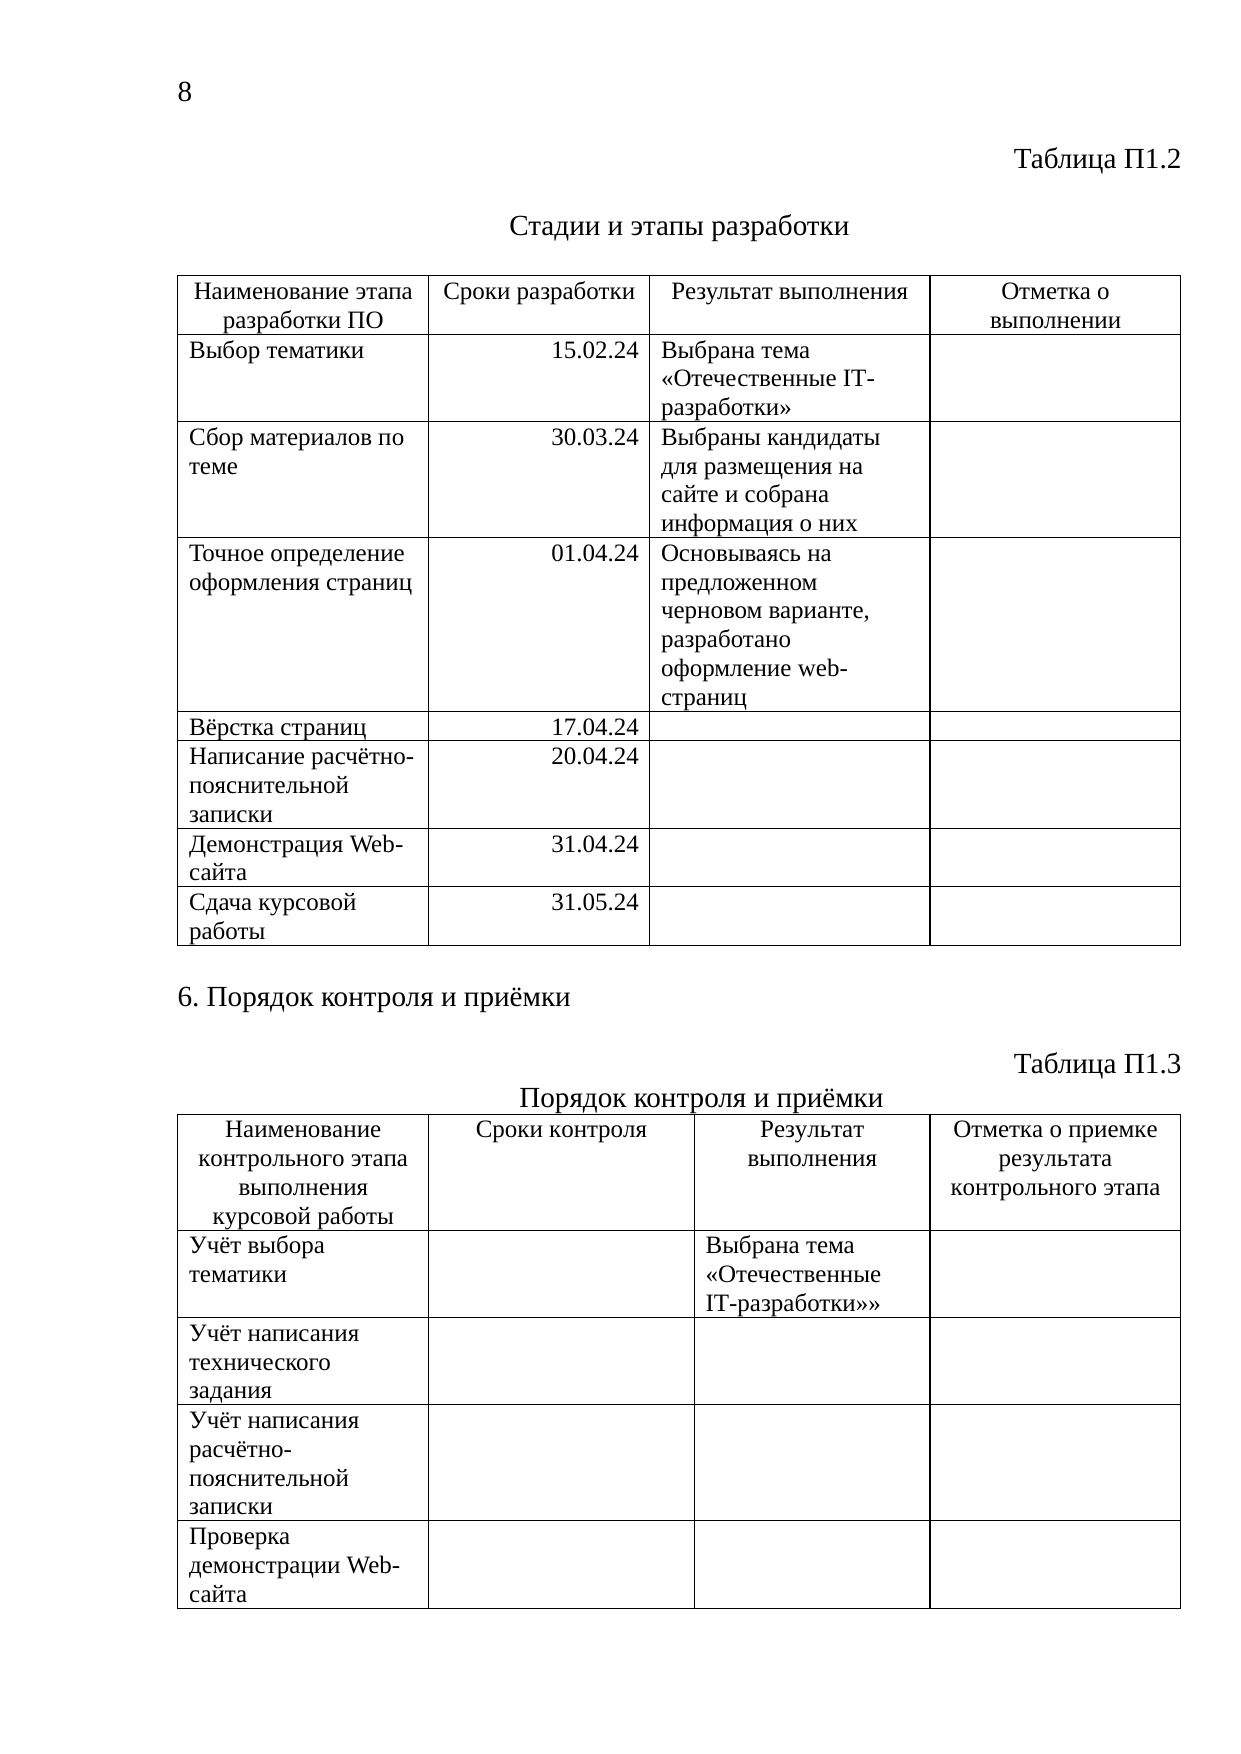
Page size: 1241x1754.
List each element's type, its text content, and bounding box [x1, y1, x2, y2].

table_cell Написание расчётно-пояснительной записки [178, 741, 428, 828]
table_cell 15.02.24 [429, 335, 649, 421]
table_cell Выбор тематики [178, 335, 428, 421]
table_cell Учёт выбора тематики [178, 1231, 428, 1317]
table_cell [931, 422, 1180, 537]
table_cell 01.04.24 [429, 538, 649, 711]
table_cell 30.03.24 [429, 422, 649, 537]
text Порядок контроля и приёмки [177, 1080, 1181, 1113]
table_cell Выбрана тема «Отечественные IT-разработки» [650, 335, 929, 421]
table_header Отметка о приемке результата контрольного этапа [931, 1115, 1180, 1229]
table_cell [931, 829, 1180, 886]
table_cell [695, 1405, 929, 1520]
table_cell Учёт написания расчётно-пояснительной записки [178, 1405, 428, 1520]
text Таблица П1.2 [177, 141, 1181, 174]
table_cell [429, 1405, 694, 1520]
text Таблица П1.3 [177, 1046, 1181, 1080]
table_cell [931, 538, 1180, 711]
table_cell Проверка демонстрации Web-сайта [178, 1521, 428, 1607]
text Стадии и этапы разработки [177, 208, 1181, 242]
table_cell Основываясь на предложенном черновом варианте, разработано оформление web-страниц [650, 538, 929, 711]
table_cell Вёрстка страниц [178, 712, 428, 740]
table_cell [429, 1521, 694, 1607]
table_header Наименование этапа разработки ПО [178, 276, 428, 334]
table_cell [650, 887, 929, 945]
table_header Результат выполнения [650, 276, 929, 334]
table_header Результат выполнения [695, 1115, 929, 1229]
table_cell 17.04.24 [429, 712, 649, 740]
table_cell Учёт написания технического задания [178, 1318, 428, 1404]
table_cell [931, 1318, 1180, 1404]
table_cell [650, 741, 929, 828]
table_cell [429, 1231, 694, 1317]
table_cell [931, 1231, 1180, 1317]
table_cell Демонстрация Web-сайта [178, 829, 428, 886]
table_cell [650, 829, 929, 886]
table_cell Сдача курсовой работы [178, 887, 428, 945]
table_cell [931, 741, 1180, 828]
text 6. Порядок контроля и приёмки [177, 979, 1181, 1013]
table_cell [695, 1318, 929, 1404]
table_cell 20.04.24 [429, 741, 649, 828]
table_cell [650, 712, 929, 740]
table_header Отметка о выполнении [931, 276, 1180, 334]
table_header Сроки разработки [429, 276, 649, 334]
table_cell Выбрана тема «Отечественные IT-разработки»» [695, 1231, 929, 1317]
table_cell Точное определение оформления страниц [178, 538, 428, 711]
table_cell Сбор материалов по теме [178, 422, 428, 537]
table_cell Выбраны кандидаты для размещения на сайте и собрана информация о них [650, 422, 929, 537]
table_cell [695, 1521, 929, 1607]
table_cell [931, 1405, 1180, 1520]
table_cell [931, 712, 1180, 740]
table_cell [931, 335, 1180, 421]
table_cell [931, 1521, 1180, 1607]
table_header Сроки контроля [429, 1115, 694, 1229]
table_cell 31.05.24 [429, 887, 649, 945]
table_cell 31.04.24 [429, 829, 649, 886]
table_cell [429, 1318, 694, 1404]
table_cell [931, 887, 1180, 945]
